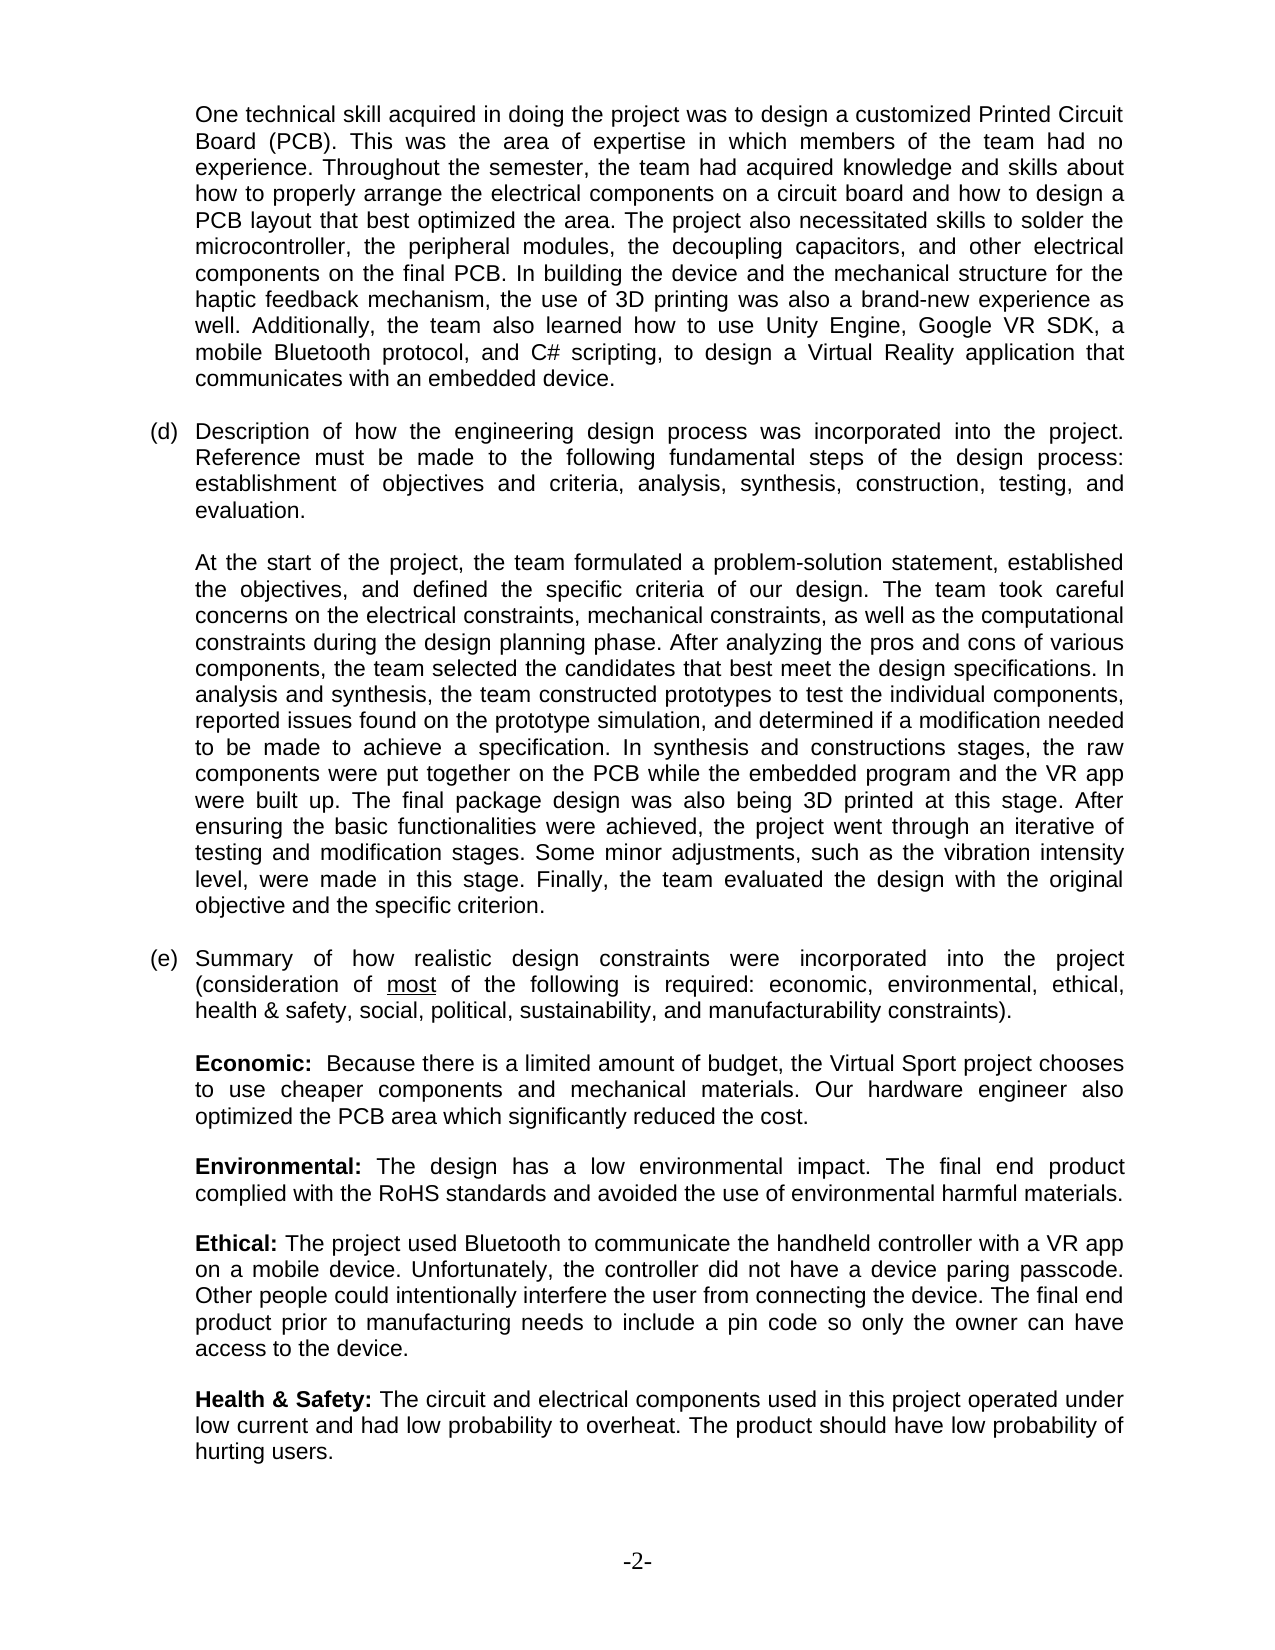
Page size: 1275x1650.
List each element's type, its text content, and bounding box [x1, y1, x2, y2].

list Description of how the engineering design process was incorporated into the project. Reference must be made to the following fundamental steps of the design process: establishment of objectives and criteria, analysis, synthesis, construction, testing, and evaluation. [150, 418, 1125, 523]
subtitle One technical skill acquired in doing the project was to design a customized Printed Circuit Board (PCB). This was the area of expertise in which members of the team had no experience. Throughout the semester, the team had acquired knowledge and skills about how to properly arrange the electrical components on a circuit board and how to design a PCB layout that best optimized the area. The project also necessitated skills to solder the microcontroller, the peripheral modules, the decoupling capacitors, and other electrical components on the final PCB. In building the device and the mechanical structure for the haptic feedback mechanism, the use of 3D printing was also a brand-new experience as well. Additionally, the team also learned how to use Unity Engine, Google VR SDK, a mobile Bluetooth protocol, and C# scripting, to design a Virtual Reality application that communicates with an embedded device. [195, 101, 1125, 391]
subtitle Ethical: The project used Bluetooth to communicate the handheld controller with a VR app on a mobile device. Unfortunately, the controller did not have a device paring passcode. Other people could intentionally interfere the user from connecting the device. The final end product prior to manufacturing needs to include a pin code so only the owner can have access to the device. [195, 1230, 1125, 1362]
subtitle At the start of the project, the team formulated a problem-solution statement, established the objectives, and defined the specific criteria of our design. The team took careful concerns on the electrical constraints, mechanical constraints, as well as the computational constraints during the design planning phase. After analyzing the pros and cons of various components, the team selected the candidates that best meet the design specifications. In analysis and synthesis, the team constructed prototypes to test the individual components, reported issues found on the prototype simulation, and determined if a modification needed to be made to achieve a specification. In synthesis and constructions stages, the raw components were put together on the PCB while the embedded program and the VR app were built up. The final package design was also being 3D printed at this stage. After ensuring the basic functionalities were achieved, the project went through an iterative of testing and modification stages. Some minor adjustments, such as the vibration intensity level, were made in this stage. Finally, the team evaluated the design with the original objective and the specific criterion. [195, 549, 1125, 918]
subtitle Economic: Because there is a limited amount of budget, the Virtual Sport project chooses to use cheaper components and mechanical materials. Our hardware engineer also optimized the PCB area which significantly reduced the cost. [195, 1050, 1125, 1129]
subtitle Environmental: The design has a low environmental impact. The final end product complied with the RoHS standards and avoided the use of environmental harmful materials. [195, 1153, 1125, 1206]
subtitle Health & Safety: The circuit and electrical components used in this project operated under low current and had low probability to overheat. The product should have low probability of hurting users. [195, 1386, 1125, 1464]
list Summary of how realistic design constraints were incorporated into the project (consideration of most of the following is required: economic, environmental, ethical, health & safety, social, political, sustainability, and manufacturability constraints). [150, 945, 1125, 1024]
